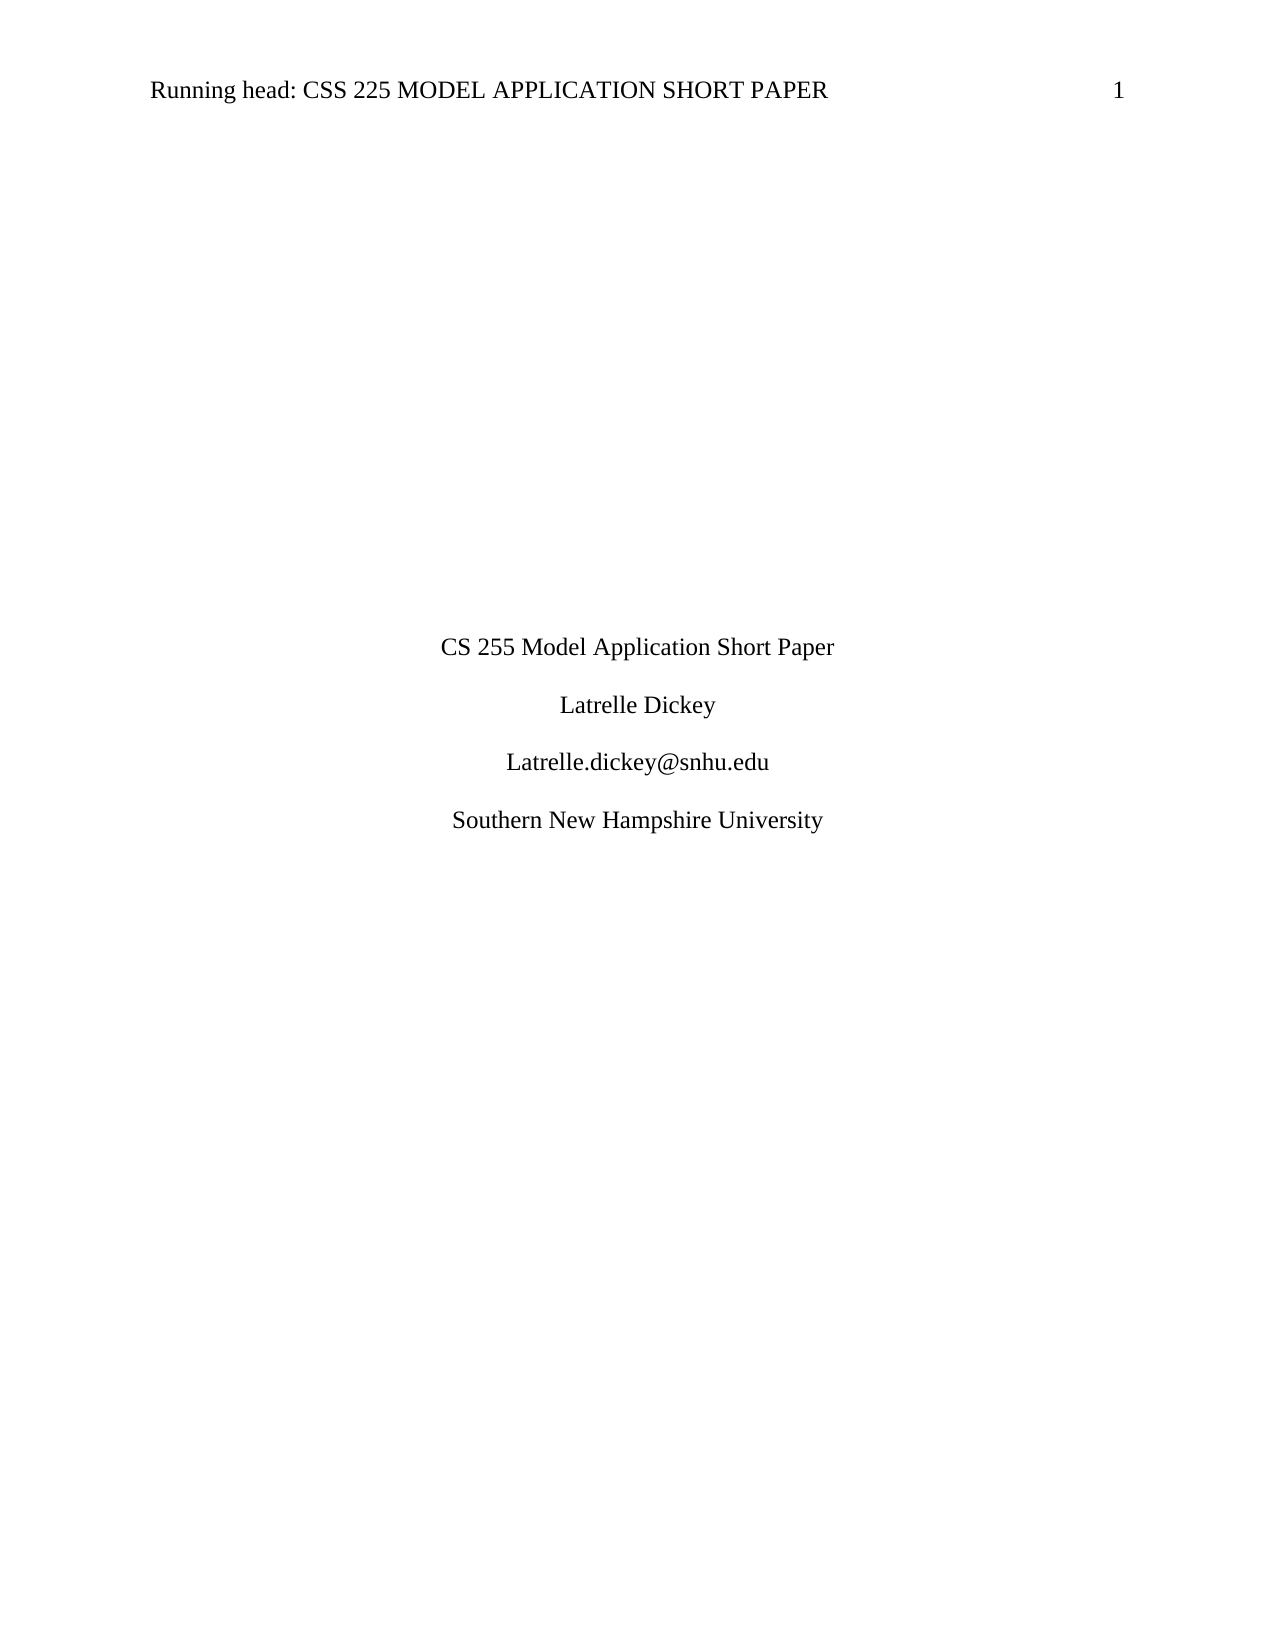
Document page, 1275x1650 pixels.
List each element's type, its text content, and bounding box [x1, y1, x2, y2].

text Latrelle.dickey@snhu.edu [150, 747, 1125, 776]
subtitle CS 255 Model Application Short Paper [150, 632, 1125, 661]
text Southern New Hampshire University [150, 805, 1125, 834]
text Latrelle Dickey [150, 690, 1125, 719]
